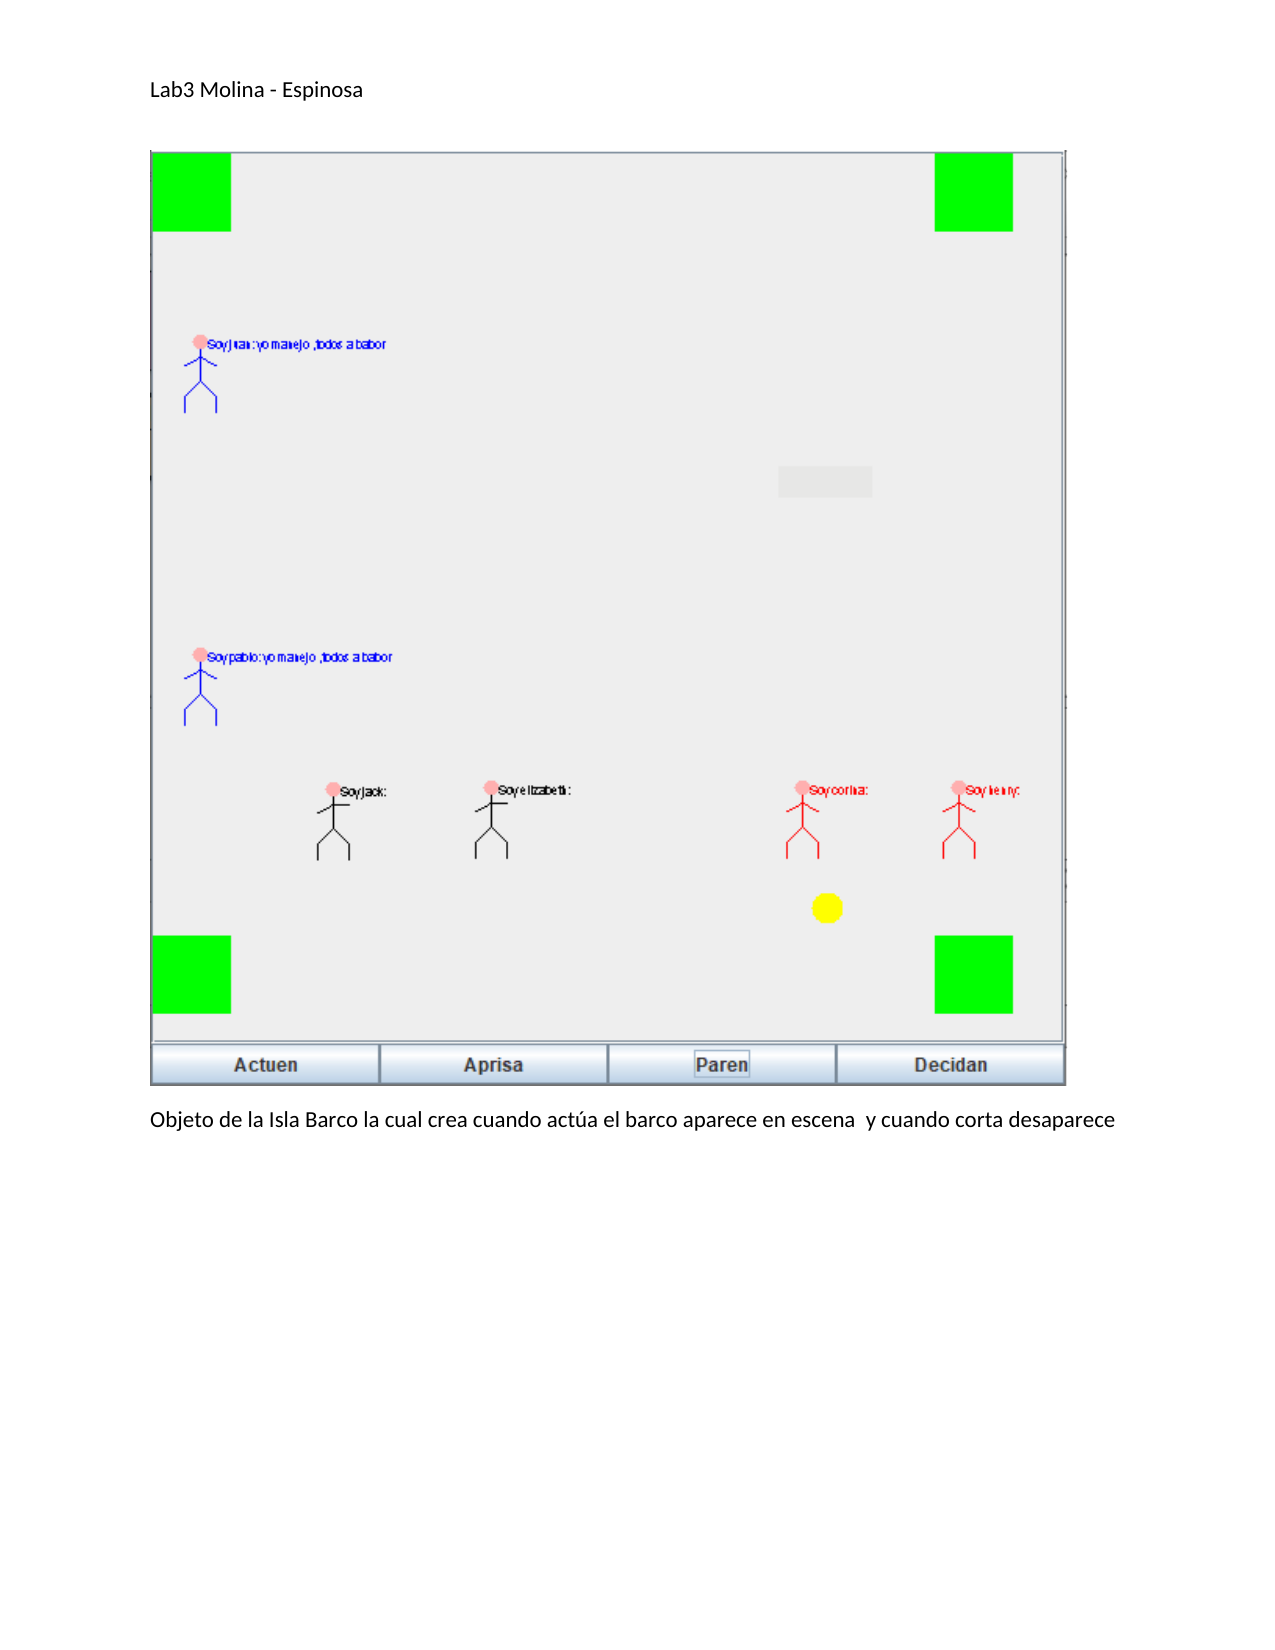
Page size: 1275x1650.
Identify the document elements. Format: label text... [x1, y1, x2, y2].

text Objeto de la Isla Barco la cual crea cuando actúa el barco aparece en escena y cuando corta desaparece [150, 1105, 1125, 1133]
picture [150, 150, 1068, 1086]
